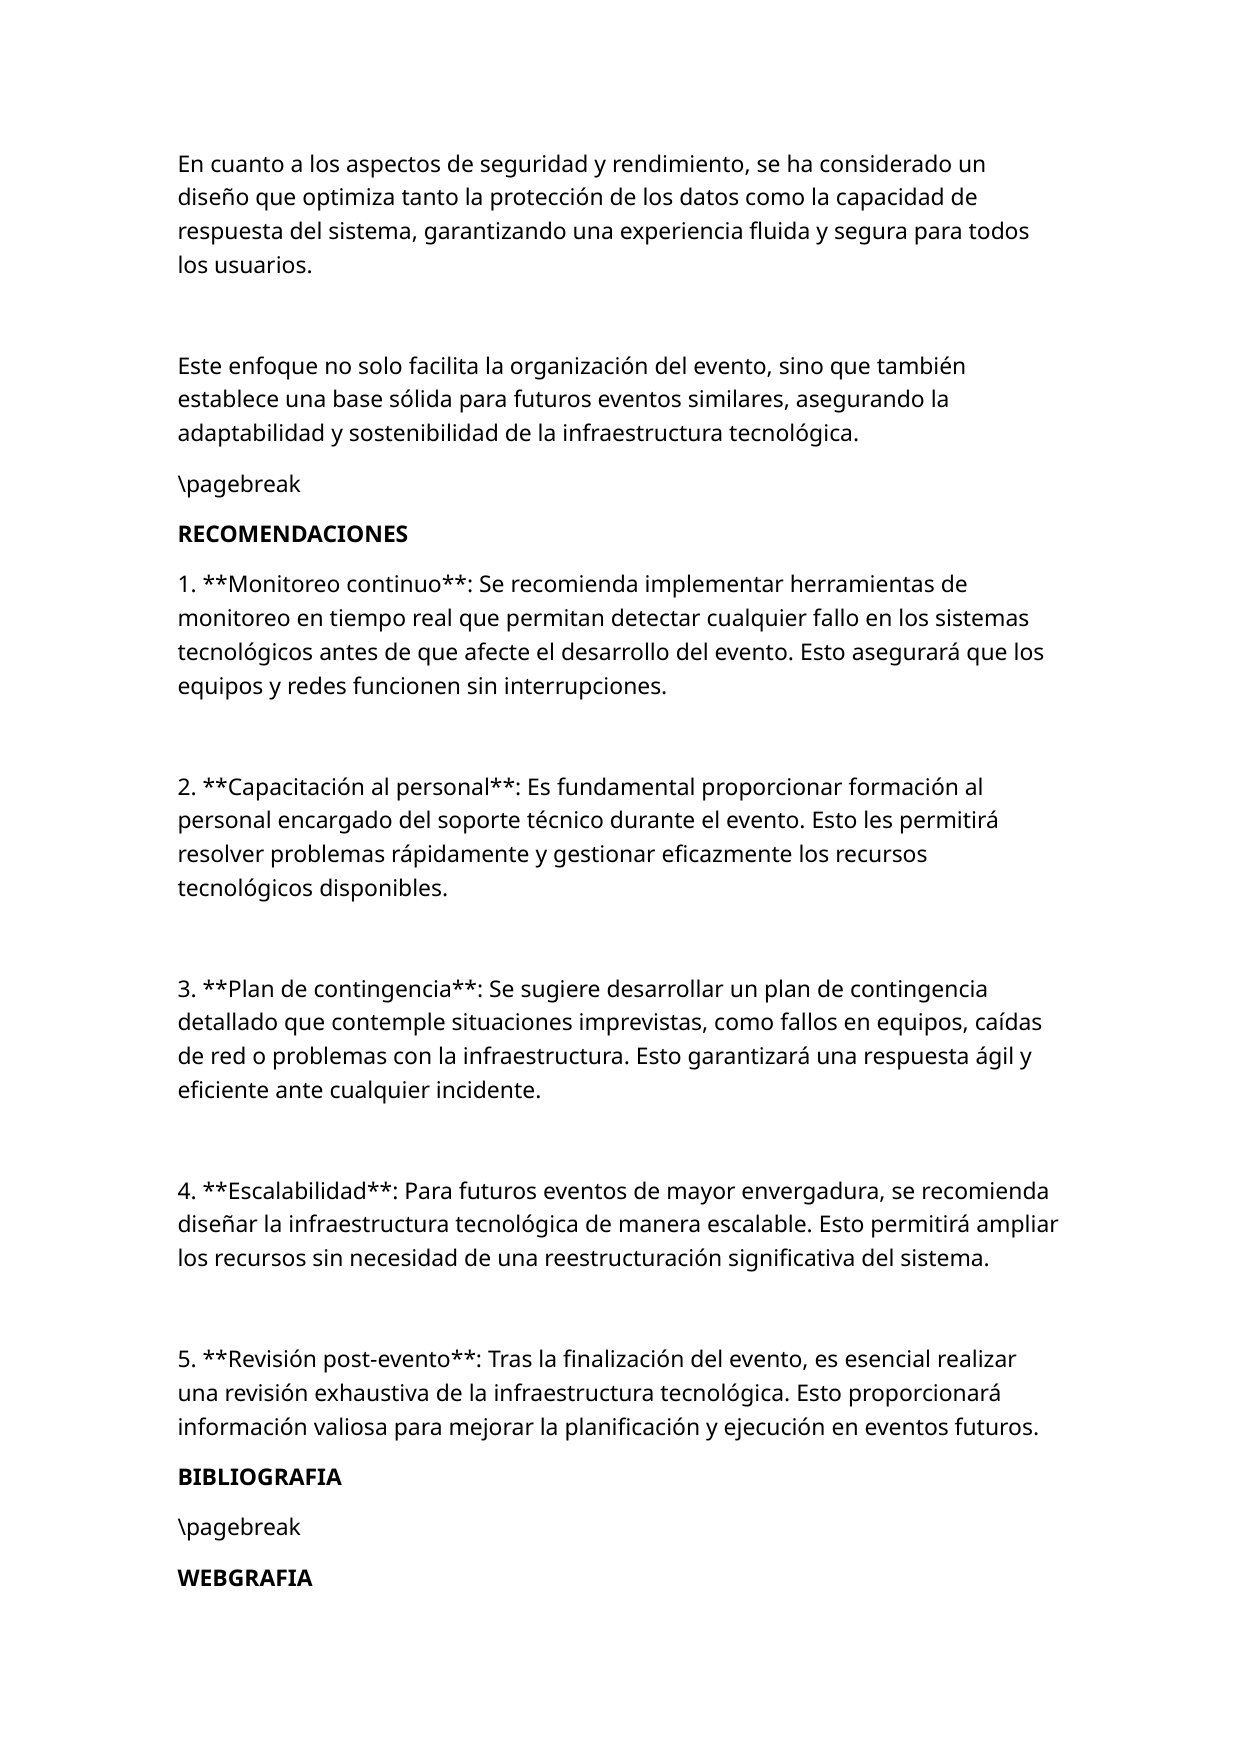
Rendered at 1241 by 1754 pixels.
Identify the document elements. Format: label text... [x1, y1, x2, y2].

text RECOMENDACIONES [177, 518, 1063, 549]
text 4. **Escalabilidad**: Para futuros eventos de mayor envergadura, se recomienda diseñar la infraestructura tecnológica de manera escalable. Esto permitirá ampliar los recursos sin necesidad de una reestructuración significativa del sistema. [177, 1175, 1063, 1273]
text 2. **Capacitación al personal**: Es fundamental proporcionar formación al personal encargado del soporte técnico durante el evento. Esto les permitirá resolver problemas rápidamente y gestionar eficazmente los recursos tecnológicos disponibles. [177, 771, 1063, 903]
text 3. **Plan de contingencia**: Se sugiere desarrollar un plan de contingencia detallado que contemple situaciones imprevistas, como fallos en equipos, caídas de red o problemas con la infraestructura. Esto garantizará una respuesta ágil y eficiente ante cualquier incidente. [177, 973, 1063, 1105]
text Este enfoque no solo facilita la organización del evento, sino que también establece una base sólida para futuros eventos similares, asegurando la adaptabilidad y sostenibilidad de la infraestructura tecnológica. [177, 350, 1063, 448]
text \pagebreak [177, 1511, 1063, 1543]
text 5. **Revisión post-evento**: Tras la finalización del evento, es esencial realizar una revisión exhaustiva de la infraestructura tecnológica. Esto proporcionará información valiosa para mejorar la planificación y ejecución en eventos futuros. [177, 1343, 1063, 1442]
text \pagebreak [177, 468, 1063, 499]
text BIBLIOGRAFIA [177, 1461, 1063, 1492]
text 1. **Monitoreo continuo**: Se recomienda implementar herramientas de monitoreo en tiempo real que permitan detectar cualquier fallo en los sistemas tecnológicos antes de que afecte el desarrollo del evento. Esto asegurará que los equipos y redes funcionen sin interrupciones. [177, 568, 1063, 701]
text En cuanto a los aspectos de seguridad y rendimiento, se ha considerado un diseño que optimiza tanto la protección de los datos como la capacidad de respuesta del sistema, garantizando una experiencia fluida y segura para todos los usuarios. [177, 148, 1063, 280]
text WEBGRAFIA [177, 1562, 1063, 1593]
